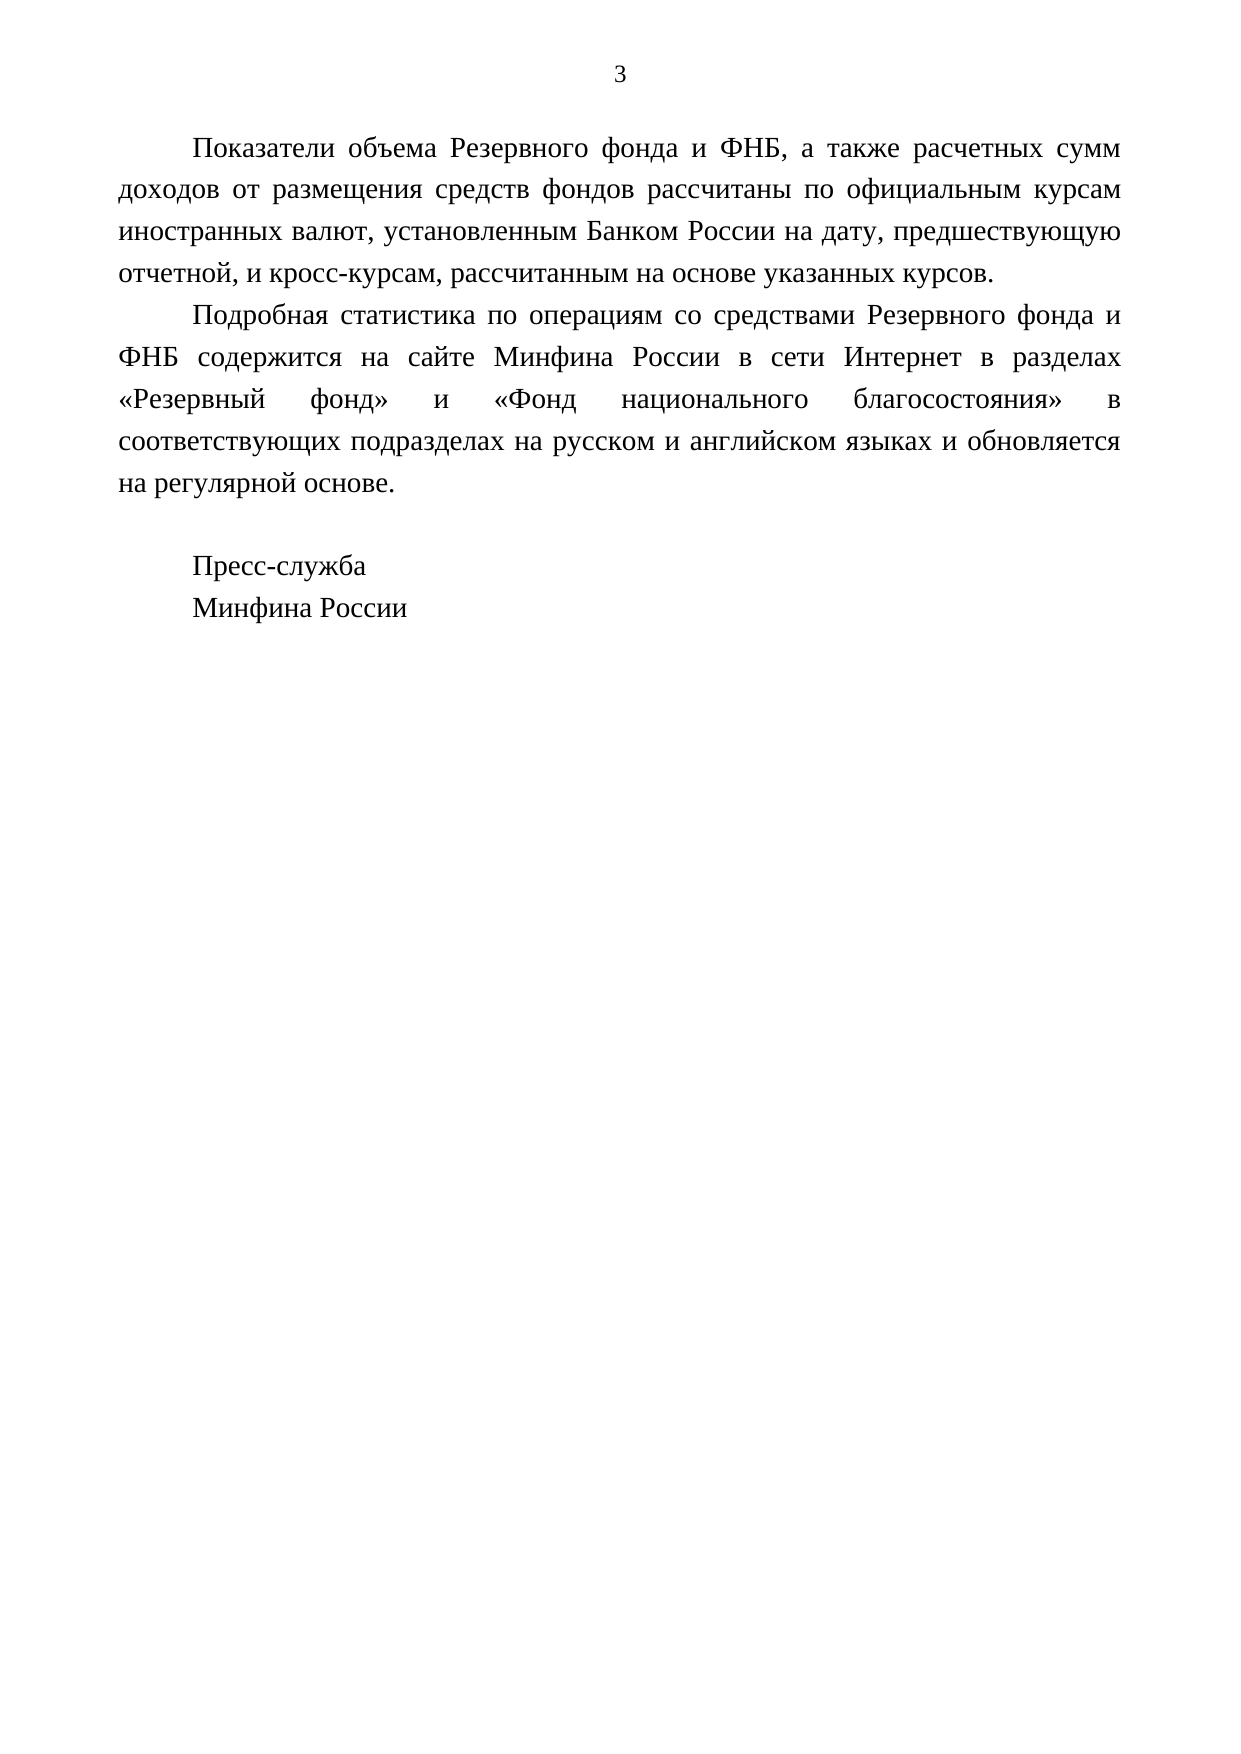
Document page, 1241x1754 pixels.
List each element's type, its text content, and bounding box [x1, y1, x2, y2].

text Подробная статистика по операциям со средствами Резервного фонда и ФНБ содержится на сайте Минфина России в сети Интернет в разделах «Резервный фонд» и «Фонд национального благосостояния» в соответствующих подразделах на русском и английском языках и обновляется на регулярной основе. [118, 297, 1122, 498]
text Пресс-служба [118, 548, 1122, 582]
text Показатели объема Резервного фонда и ФНБ, а также расчетных сумм доходов от размещения средств фондов рассчитаны по официальным курсам иностранных валют, установленным Банком России на дату, предшествующую отчетной, и кросс-курсам, рассчитанным на основе указанных курсов. [118, 130, 1122, 289]
text Минфина России [118, 590, 1122, 624]
